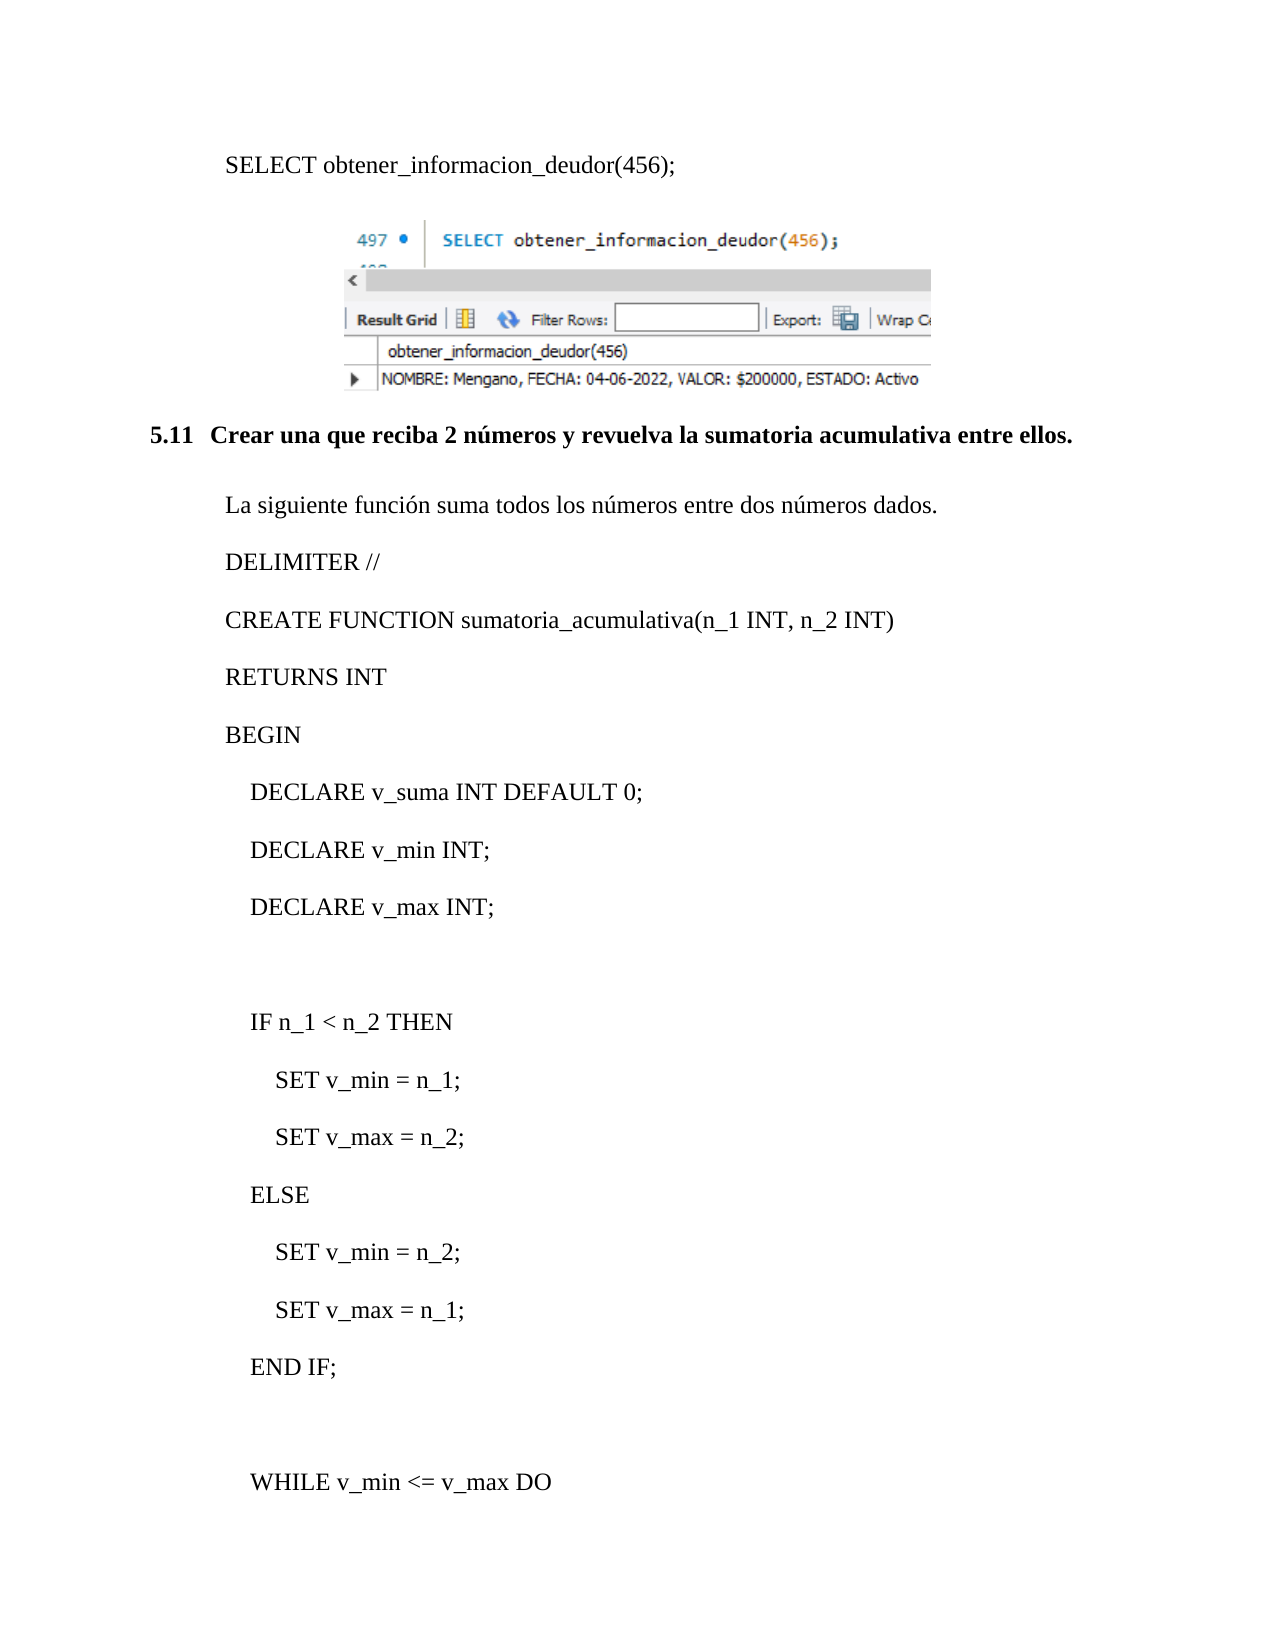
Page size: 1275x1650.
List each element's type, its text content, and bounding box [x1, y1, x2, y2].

text DELIMITER // [150, 547, 1125, 576]
text RETURNS INT [150, 662, 1125, 691]
text WHILE v_min <= v_max DO [150, 1467, 1125, 1496]
picture [344, 220, 931, 401]
text ELSE [150, 1180, 1125, 1209]
text SELECT obtener_informacion_deudor(456); [150, 150, 1125, 179]
text DECLARE v_max INT; [150, 892, 1125, 921]
text SET v_min = n_2; [150, 1237, 1125, 1266]
text DECLARE v_suma INT DEFAULT 0; [150, 777, 1125, 806]
subtitle Crear una que reciba 2 números y revuelva la sumatoria acumulativa entre ellos. [150, 420, 1125, 449]
text SET v_max = n_2; [150, 1122, 1125, 1151]
text BEGIN [150, 720, 1125, 749]
text SET v_max = n_1; [150, 1295, 1125, 1324]
text CREATE FUNCTION sumatoria_acumulativa(n_1 INT, n_2 INT) [150, 605, 1125, 634]
text IF n_1 < n_2 THEN [150, 1007, 1125, 1036]
text La siguiente función suma todos los números entre dos números dados. [150, 490, 1125, 519]
text END IF; [150, 1352, 1125, 1381]
text SET v_min = n_1; [150, 1065, 1125, 1094]
text DECLARE v_min INT; [150, 835, 1125, 864]
